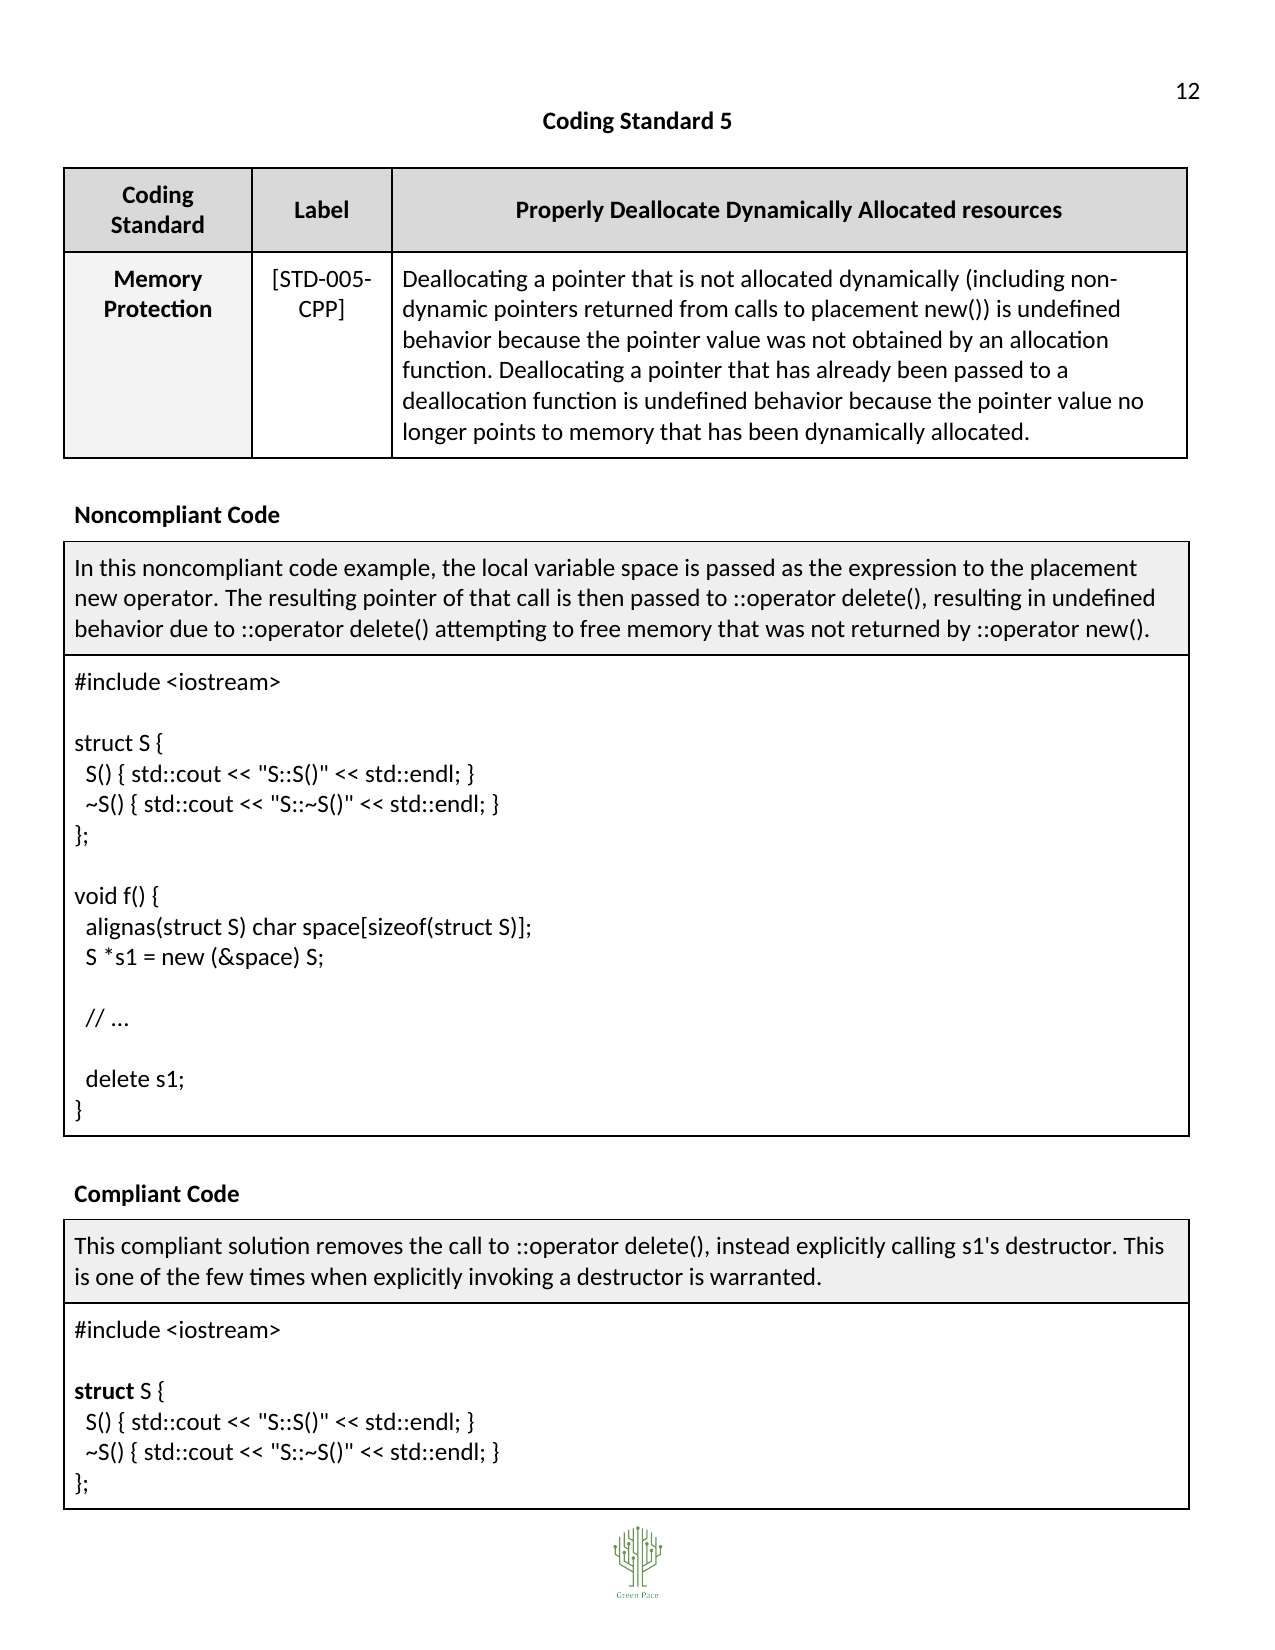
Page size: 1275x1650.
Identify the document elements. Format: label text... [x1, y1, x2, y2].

table_cell Deallocating a pointer that is not allocated dynamically (including non-dynamic pointers returned from calls to placement new()) is undefined behavior because the pointer value was not obtained by an allocation function. Deallocating a pointer that has already been passed to a deallocation function is undefined behavior because the pointer value no longer points to memory that has been dynamically allocated. [393, 253, 1186, 457]
subtitle Coding Standard 5 [75, 106, 1200, 136]
table_cell In this noncompliant code example, the local variable space is passed as the expression to the placement new operator. The resulting pointer of that call is then passed to ::operator delete(), resulting in undefined behavior due to ::operator delete() attempting to free memory that was not returned by ::operator new(). [65, 542, 1188, 654]
picture [605, 1521, 670, 1606]
table_cell This compliant solution removes the call to ::operator delete(), instead explicitly calling s1's destructor. This is one of the few times when explicitly invoking a destructor is warranted. [65, 1220, 1188, 1302]
table_cell #include <iostream> struct S { S() { std::cout << "S::S()" << std::endl; } ~S() { std::cout << "S::~S()" << std::endl; } }; void f() { alignas(struct S) char space[sizeof(struct S)]; S *s1 = new (&space) S; // ... delete s1; } [65, 656, 1188, 1135]
table_header Coding Standard [65, 169, 251, 251]
table_header Properly Deallocate Dynamically Allocated resources [393, 169, 1186, 251]
table_header Noncompliant Code [64, 489, 1189, 541]
table_header Label [253, 169, 391, 251]
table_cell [65, 1304, 1188, 1508]
table_cell Memory Protection [65, 253, 251, 457]
table_header Compliant Code [64, 1167, 1189, 1219]
table_cell [STD-005-CPP] [253, 253, 391, 457]
